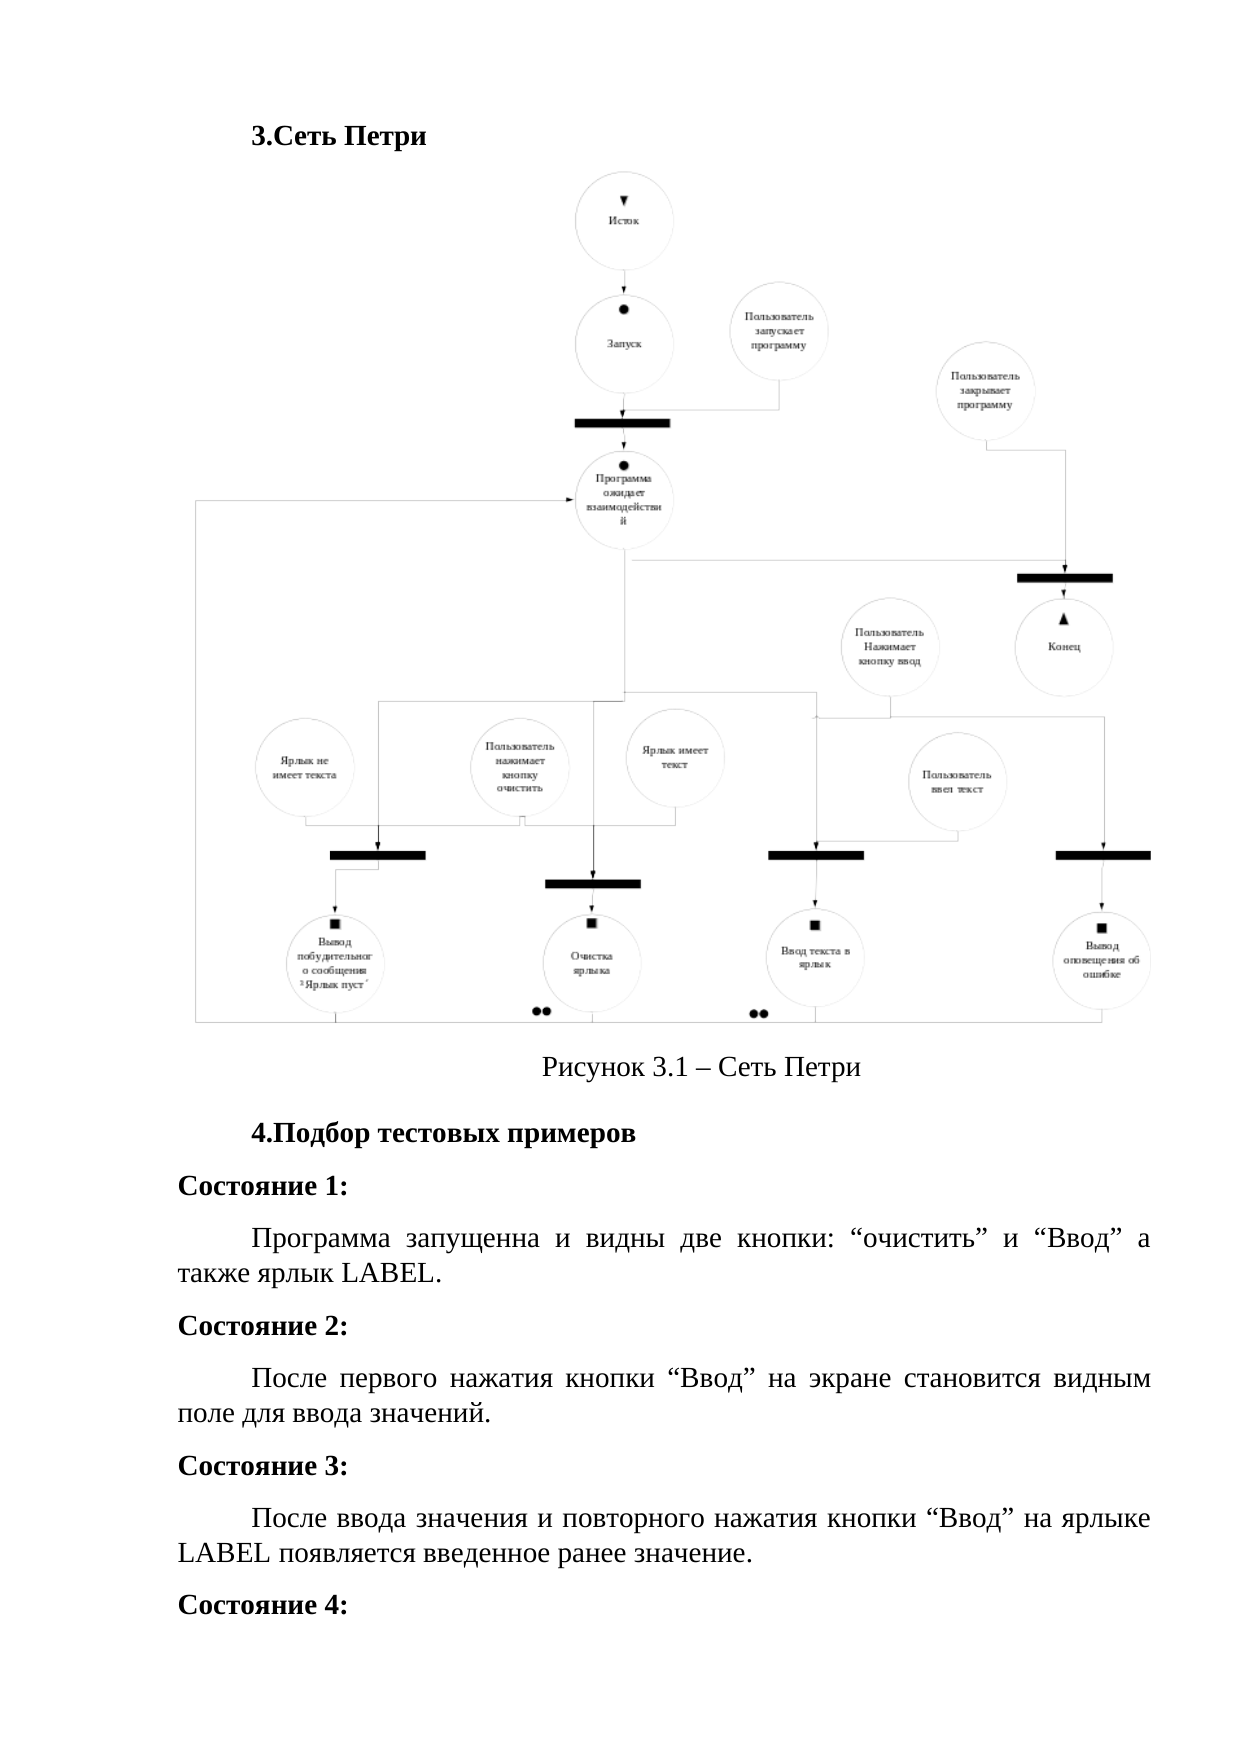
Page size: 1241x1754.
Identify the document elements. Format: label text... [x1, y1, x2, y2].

text Состояние 2: [177, 1308, 1152, 1341]
text 3.Сеть Петри [177, 118, 1152, 152]
list Рисунок 3.1 – Сеть Петри [177, 1049, 1152, 1082]
text После первого нажатия кнопки “Ввод” на экране становится видным поле для ввода значений. [177, 1360, 1152, 1429]
text Состояние 3: [177, 1448, 1152, 1481]
text Программа запущенна и видны две кнопки: “очистить” и “Ввод” а также ярлык LABEL. [177, 1220, 1152, 1289]
text 4.Подбор тестовых примеров [177, 1116, 1152, 1149]
text Состояние 1: [177, 1168, 1152, 1201]
text Состояние 4: [177, 1587, 1152, 1621]
text После ввода значения и повторного нажатия кнопки “Ввод” на ярлыке LABEL появляется введенное ранее значение. [177, 1500, 1152, 1569]
